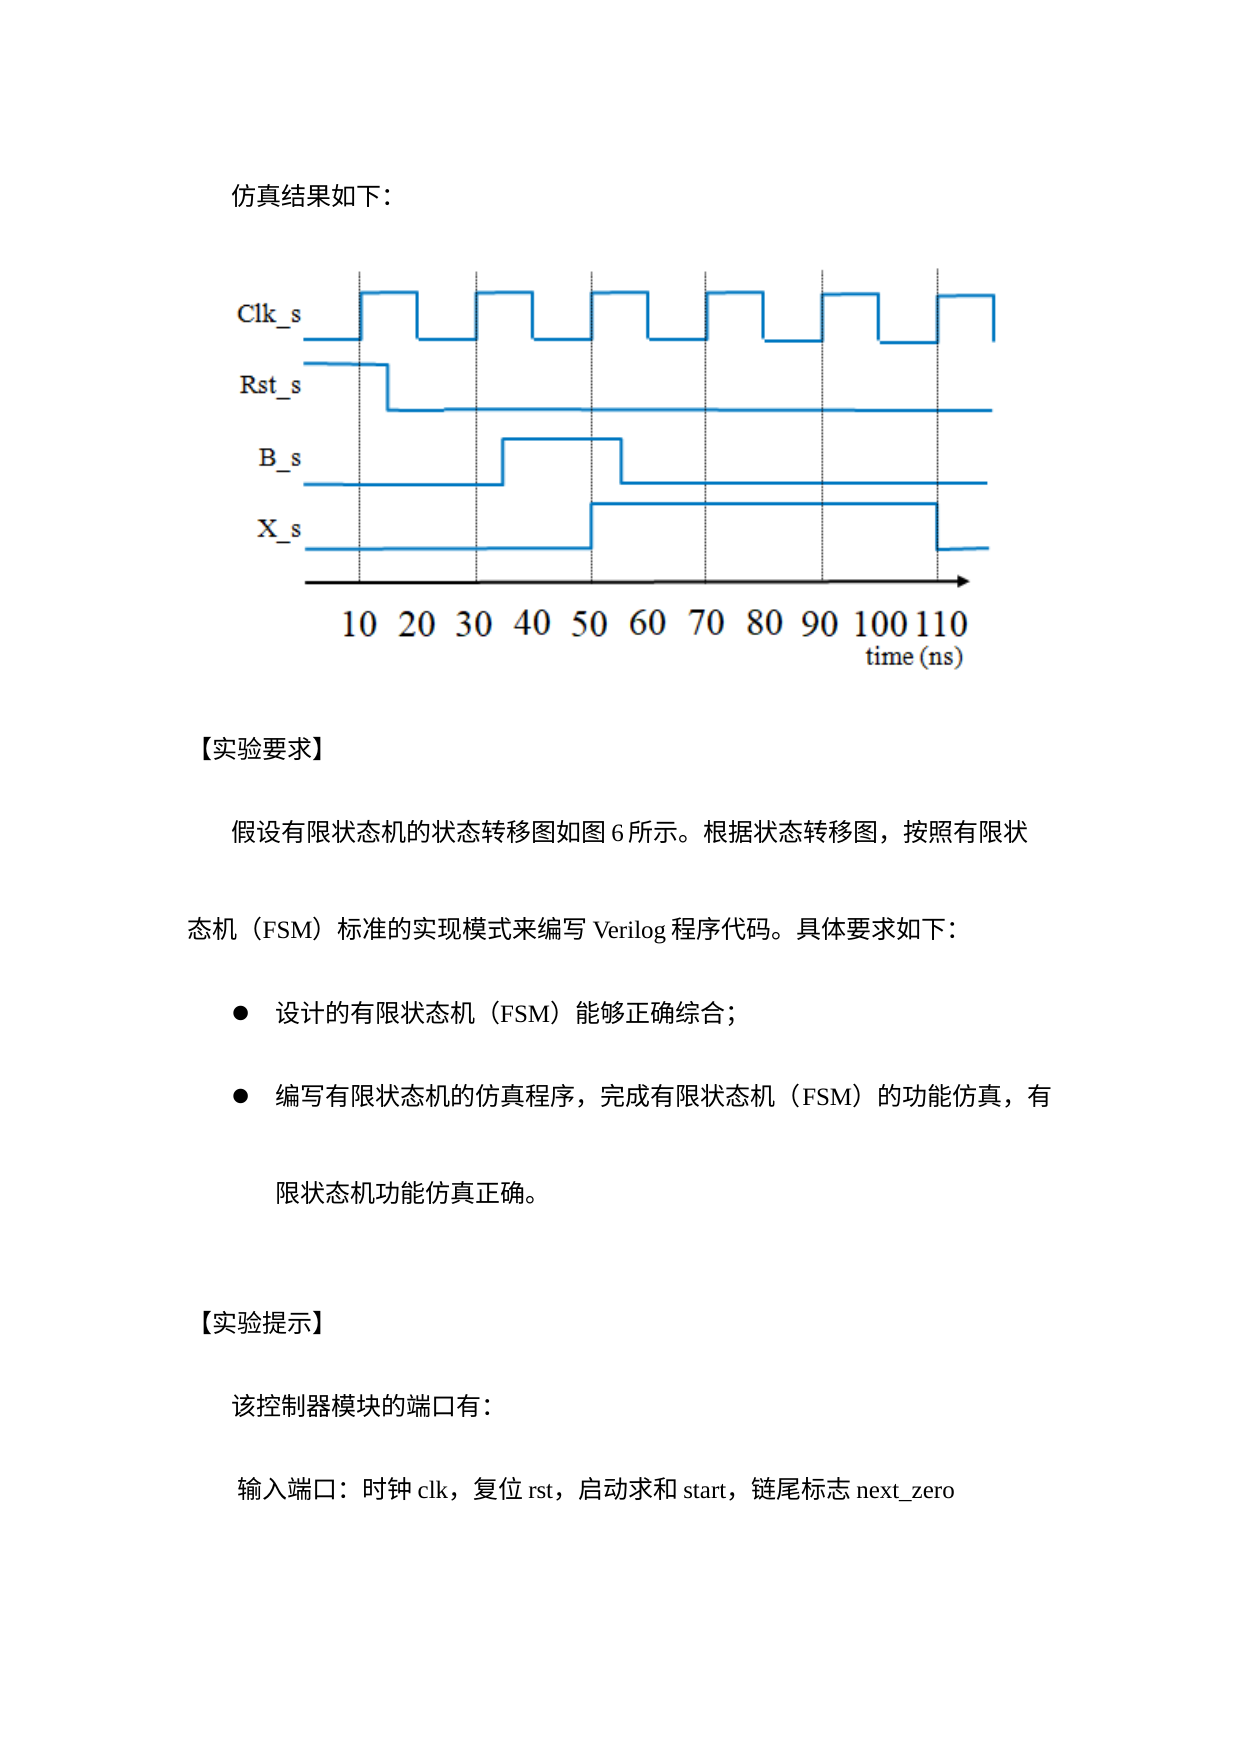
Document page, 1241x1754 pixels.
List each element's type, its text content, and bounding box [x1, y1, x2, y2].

list 编写有限状态机的仿真程序，完成有限状态机（FSM）的功能仿真，有限状态机功能仿真正确。 [231, 1062, 1053, 1224]
text 仿真结果如下： [187, 162, 1053, 227]
text 【实验要求】 [187, 715, 1053, 780]
text 该控制器模块的端口有： [187, 1372, 1053, 1437]
list 设计的有限状态机（FSM）能够正确综合； [231, 979, 1053, 1044]
text 输入端口：时钟clk，复位rst，启动求和start，链尾标志next_zero [187, 1456, 1053, 1521]
text 【实验提示】 [187, 1289, 1053, 1354]
text 假设有限状态机的状态转移图如图6所示。根据状态转移图，按照有限状态机（FSM）标准的实现模式来编写Verilog程序代码。具体要求如下： [187, 798, 1053, 961]
picture [231, 245, 1005, 684]
